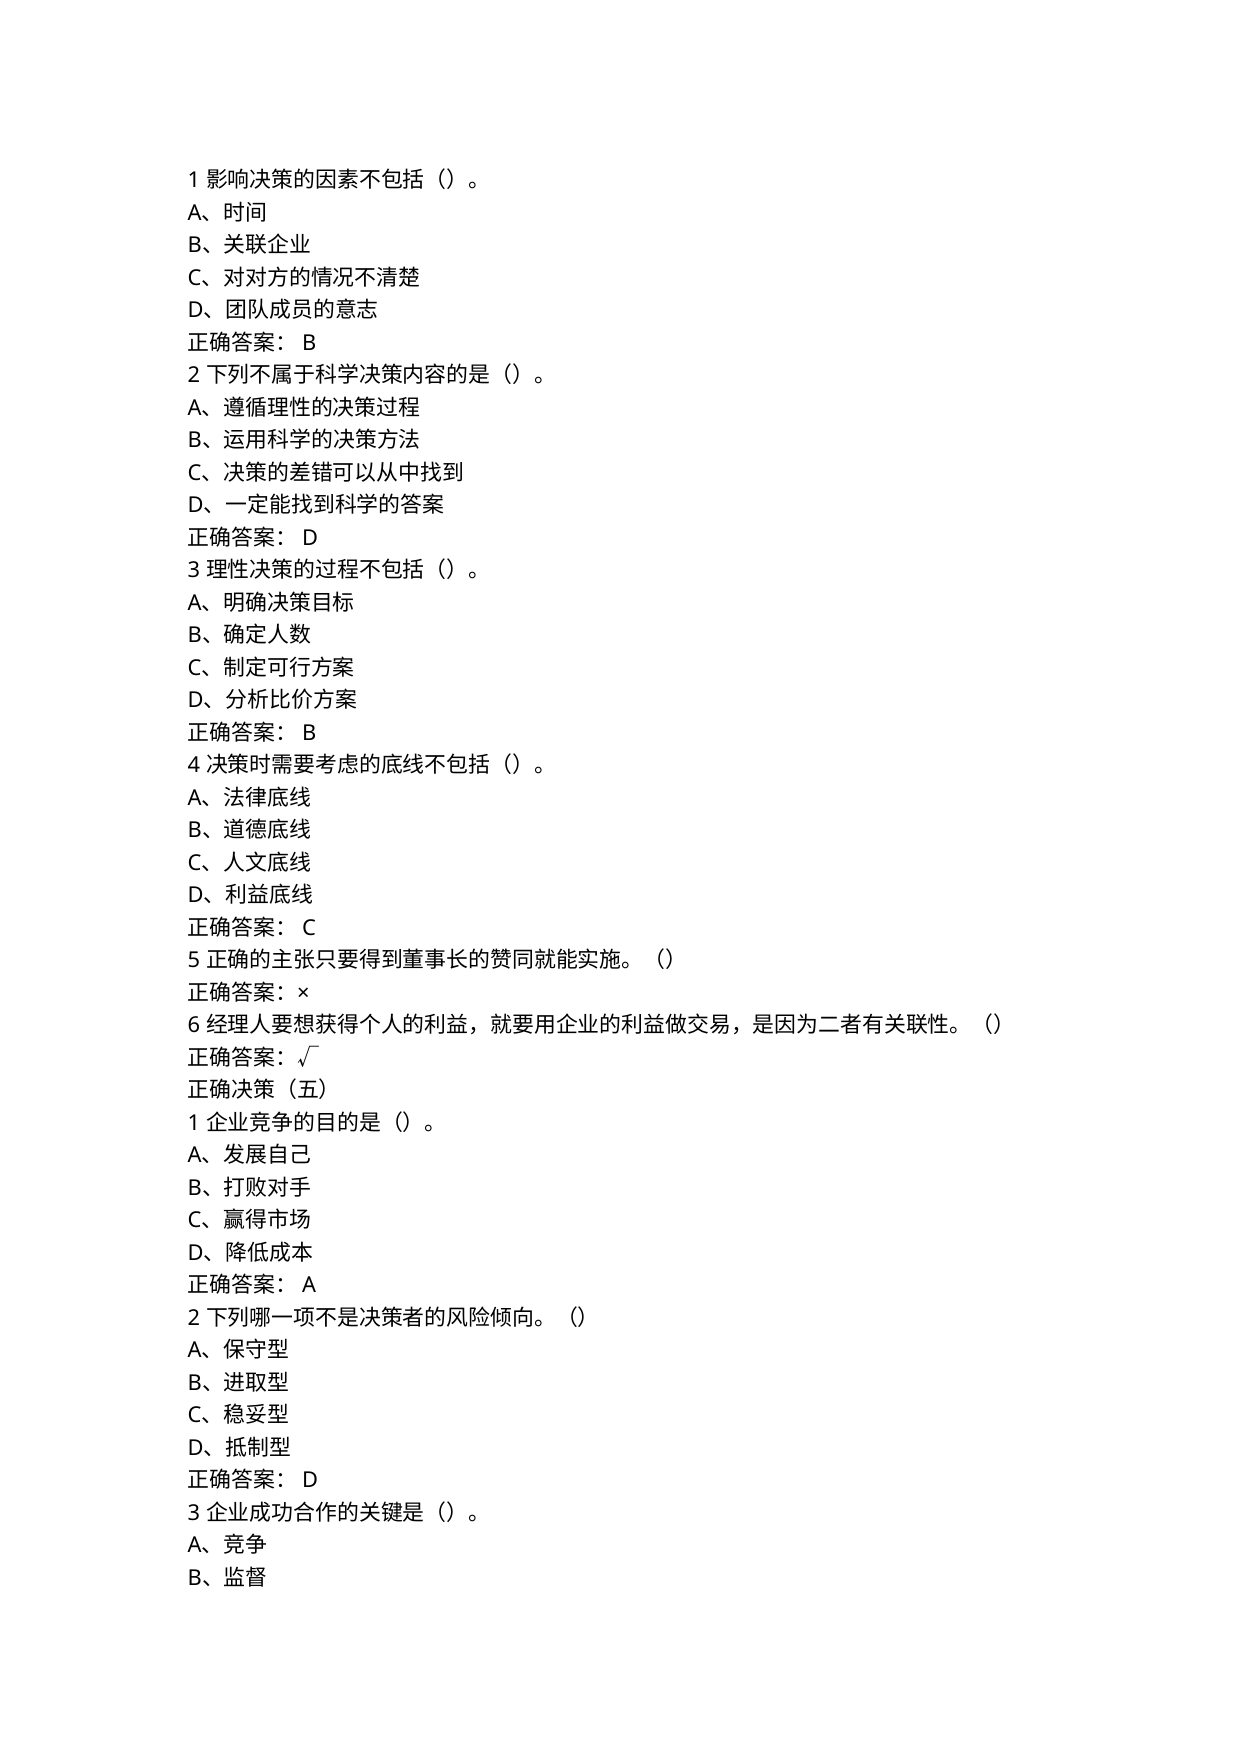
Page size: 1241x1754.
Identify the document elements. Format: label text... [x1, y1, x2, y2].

text 正确答案：√ [187, 1039, 1053, 1072]
text 5 正确的主张只要得到董事长的赞同就能实施。（） [187, 942, 1053, 974]
text 2 下列不属于科学决策内容的是（）。 [187, 357, 1053, 389]
text B、关联企业 [187, 227, 1053, 259]
text 正确答案： A [187, 1267, 1053, 1299]
text A、明确决策目标 [187, 584, 1053, 617]
text B、进取型 [187, 1364, 1053, 1397]
text B、打败对手 [187, 1169, 1053, 1202]
text 正确答案： B [187, 324, 1053, 357]
text 正确答案： B [187, 714, 1053, 747]
text C、对对方的情况不清楚 [187, 259, 1053, 292]
text D、利益底线 [187, 877, 1053, 909]
text A、发展自己 [187, 1137, 1053, 1169]
text 3 企业成功合作的关键是（）。 [187, 1494, 1053, 1527]
text C、决策的差错可以从中找到 [187, 454, 1053, 487]
text 正确答案： C [187, 909, 1053, 942]
text 4 决策时需要考虑的底线不包括（）。 [187, 747, 1053, 779]
text 6 经理人要想获得个人的利益，就要用企业的利益做交易，是因为二者有关联性。（） [187, 1007, 1053, 1039]
text C、制定可行方案 [187, 649, 1053, 682]
text 1 影响决策的因素不包括（）。 [187, 162, 1053, 194]
text D、降低成本 [187, 1234, 1053, 1267]
text 3 理性决策的过程不包括（）。 [187, 552, 1053, 584]
text B、确定人数 [187, 617, 1053, 649]
text D、分析比价方案 [187, 682, 1053, 714]
text B、道德底线 [187, 812, 1053, 844]
text 2 下列哪一项不是决策者的风险倾向。（） [187, 1299, 1053, 1332]
text C、赢得市场 [187, 1202, 1053, 1234]
text 正确决策（五） [187, 1072, 1053, 1104]
text C、人文底线 [187, 844, 1053, 877]
text A、竞争 [187, 1527, 1053, 1559]
text B、监督 [187, 1559, 1053, 1592]
text A、保守型 [187, 1332, 1053, 1364]
text D、一定能找到科学的答案 [187, 487, 1053, 519]
text 正确答案： D [187, 519, 1053, 552]
text C、稳妥型 [187, 1397, 1053, 1429]
text 1 企业竞争的目的是（）。 [187, 1104, 1053, 1137]
text B、运用科学的决策方法 [187, 422, 1053, 454]
text 正确答案：× [187, 974, 1053, 1007]
text D、团队成员的意志 [187, 292, 1053, 324]
text A、遵循理性的决策过程 [187, 389, 1053, 422]
text D、抵制型 [187, 1429, 1053, 1462]
text 正确答案： D [187, 1462, 1053, 1494]
text A、法律底线 [187, 779, 1053, 812]
text A、时间 [187, 194, 1053, 227]
